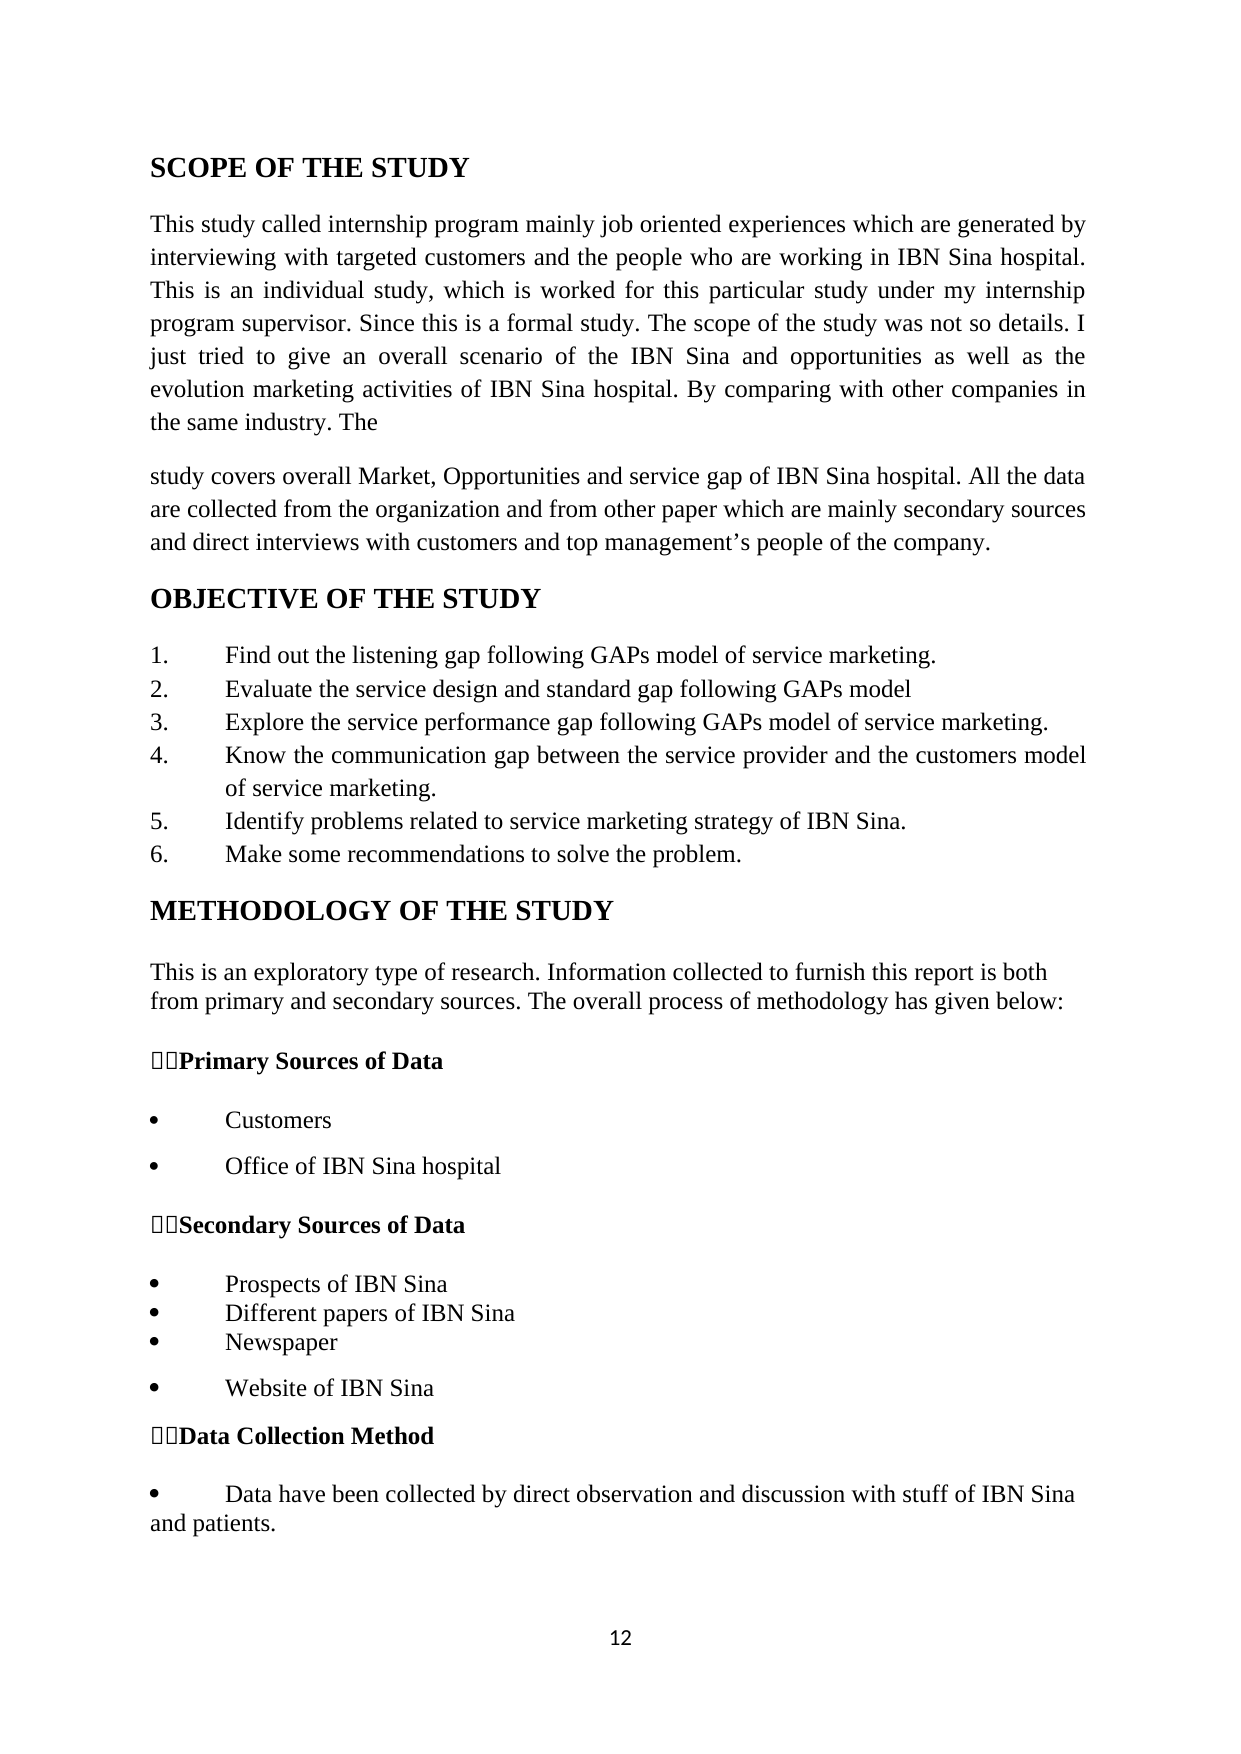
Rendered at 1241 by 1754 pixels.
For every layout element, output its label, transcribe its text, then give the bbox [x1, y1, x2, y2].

list Customers [150, 1105, 1087, 1134]
list Identify problems related to service marketing strategy of IBN Sina. [150, 806, 1087, 834]
list Know the communication gap between the service provider and the customers model of service marketing. [150, 740, 1087, 801]
list Make some recommendations to solve the problem. [150, 839, 1087, 867]
text OBJECTIVE OF THE STUDY [150, 581, 1087, 615]
text This is an exploratory type of research. Information collected to furnish this report is both from primary and secondary sources. The overall process of methodology has given below: [150, 957, 1087, 1015]
list Explore the service performance gap following GAPs model of service marketing. [150, 707, 1087, 735]
text Secondary Sources of Data [150, 1208, 1087, 1241]
text This study called internship program mainly job oriented experiences which are generated by interviewing with targeted customers and the people who are working in IBN Sina hospital. This is an individual study, which is worked for this particular study under my internship program supervisor. Since this is a formal study. The scope of the study was not so details. I just tried to give an overall scenario of the IBN Sina and opportunities as well as the evolution marketing activities of IBN Sina hospital. By comparing with other companies in the same industry. The [150, 209, 1087, 436]
text SCOPE OF THE STUDY [150, 150, 1087, 183]
list Find out the listening gap following GAPs model of service marketing. [150, 641, 1087, 669]
list Prospects of IBN Sina [150, 1269, 1087, 1298]
list Website of IBN Sina [150, 1373, 1087, 1402]
list Data have been collected by direct observation and discussion with stuff of IBN Sina and patients. [150, 1479, 1087, 1537]
list Newspaper [150, 1327, 1087, 1356]
text Data Collection Method [150, 1419, 1087, 1451]
text Primary Sources of Data [150, 1043, 1087, 1076]
text study covers overall Market, Opportunities and service gap of IBN Sina hospital. All the data are collected from the organization and from other paper which are mainly secondary sources and direct interviews with customers and top management’s people of the company. [150, 461, 1087, 556]
list Different papers of IBN Sina [150, 1298, 1087, 1327]
list Evaluate the service design and standard gap following GAPs model [150, 674, 1087, 702]
list Office of IBN Sina hospital [150, 1151, 1087, 1179]
text METHODOLOGY OF THE STUDY [150, 893, 1087, 926]
